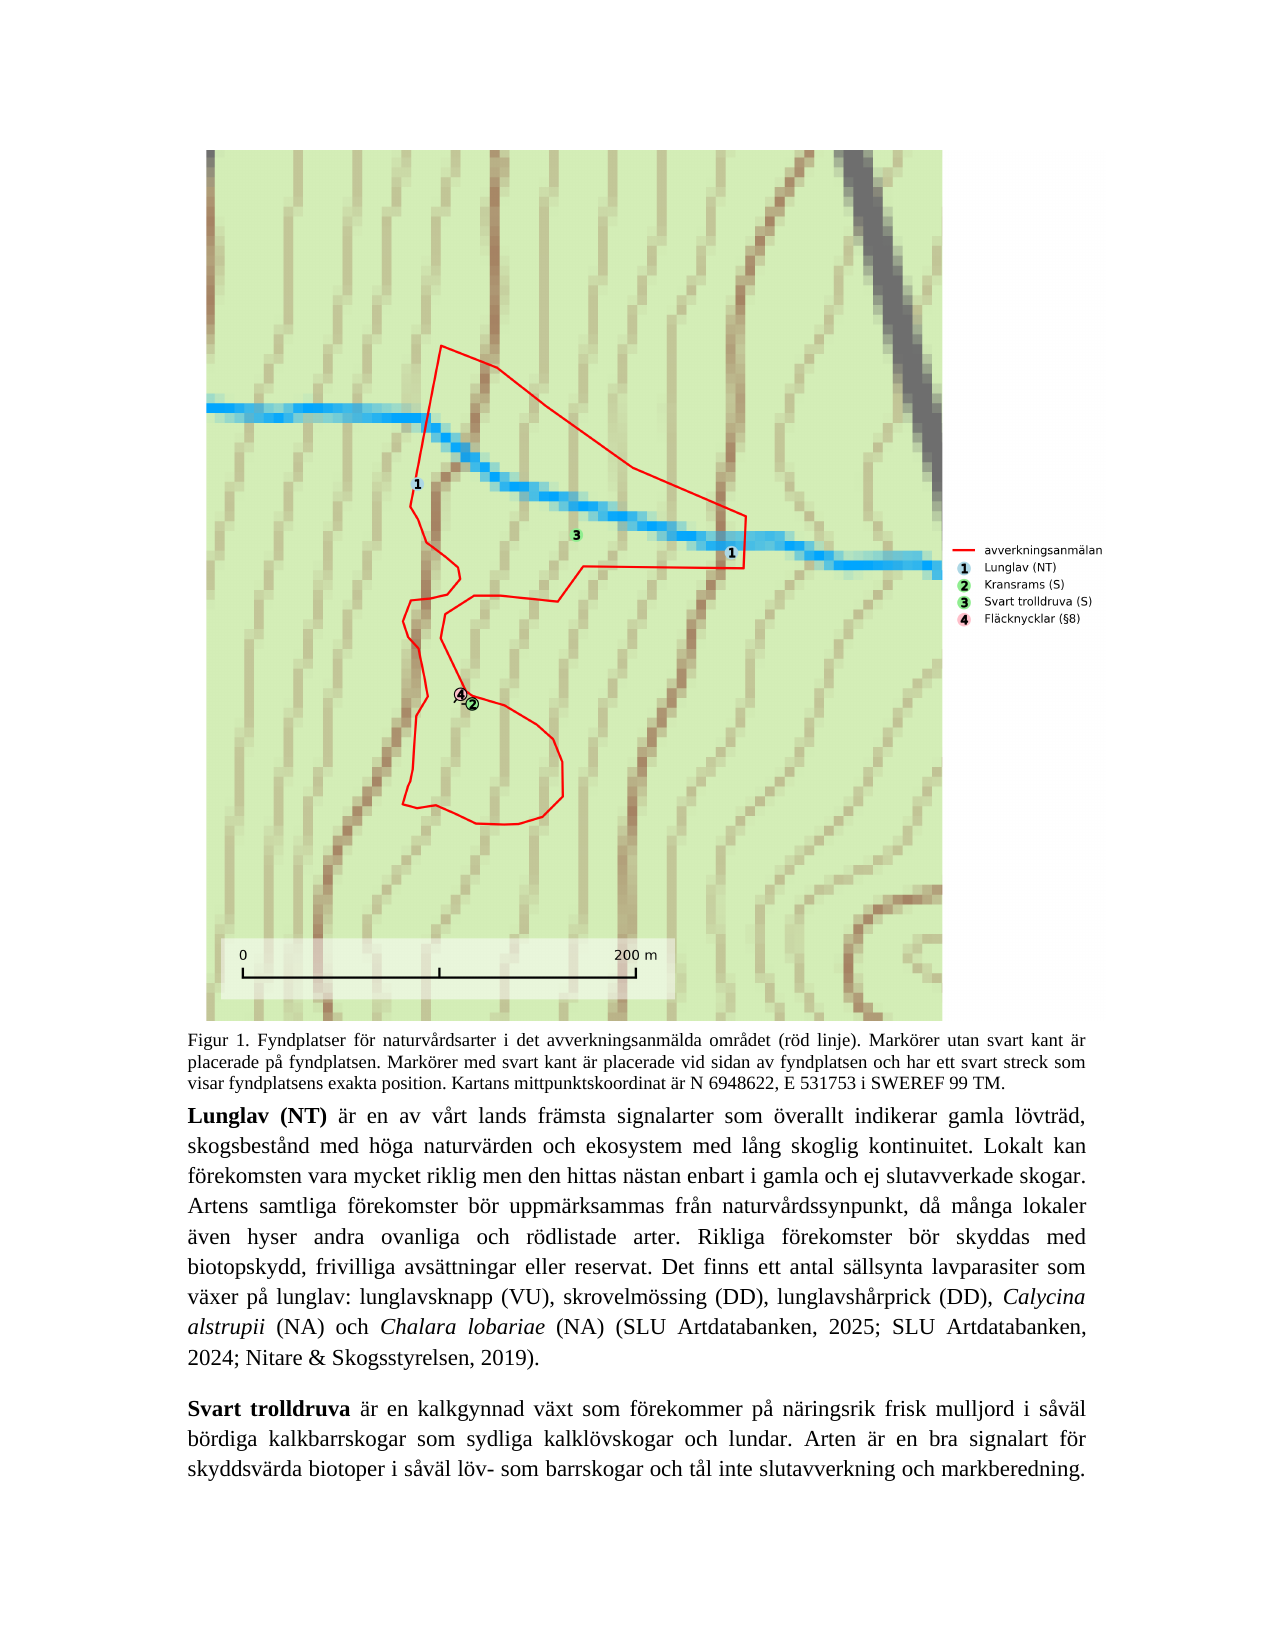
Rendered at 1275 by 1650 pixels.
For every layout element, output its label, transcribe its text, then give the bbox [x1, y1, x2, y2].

text Figur 1. Fyndplatser för naturvårdsarter i det avverkningsanmälda området (röd linje). Markörer utan svart kant är placerade på fyndplatsen. Markörer med svart kant är placerade vid sidan av fyndplatsen och har ett svart streck som visar fyndplatsens exakta position. Kartans mittpunktskoordinat är N 6948622, E 531753 i SWEREF 99 TM. [187, 1029, 1087, 1094]
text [187, 1395, 1087, 1481]
picture [206, 150, 1107, 1021]
text Lunglav (NT) är en av vårt lands främsta signalarter som överallt indikerar gamla lövträd, skogsbestånd med höga naturvärden och ekosystem med lång skoglig kontinuitet. Lokalt kan förekomsten vara mycket riklig men den hittas nästan enbart i gamla och ej slutavverkade skogar. Artens samtliga förekomster bör uppmärksammas från naturvårdssynpunkt, då många lokaler även hyser andra ovanliga och rödlistade arter. Rikliga förekomster bör skyddas med biotopskydd, frivilliga avsättningar eller reservat. Det finns ett antal sällsynta lavparasiter som växer på lunglav: lunglavsknapp (VU), skrovelmössing (DD), lunglavshårprick (DD), Calycina alstrupii (NA) och Chalara lobariae (NA) (SLU Artdatabanken, 2025; SLU Artdatabanken, 2024; Nitare & Skogsstyrelsen, 2019). [187, 1102, 1087, 1370]
